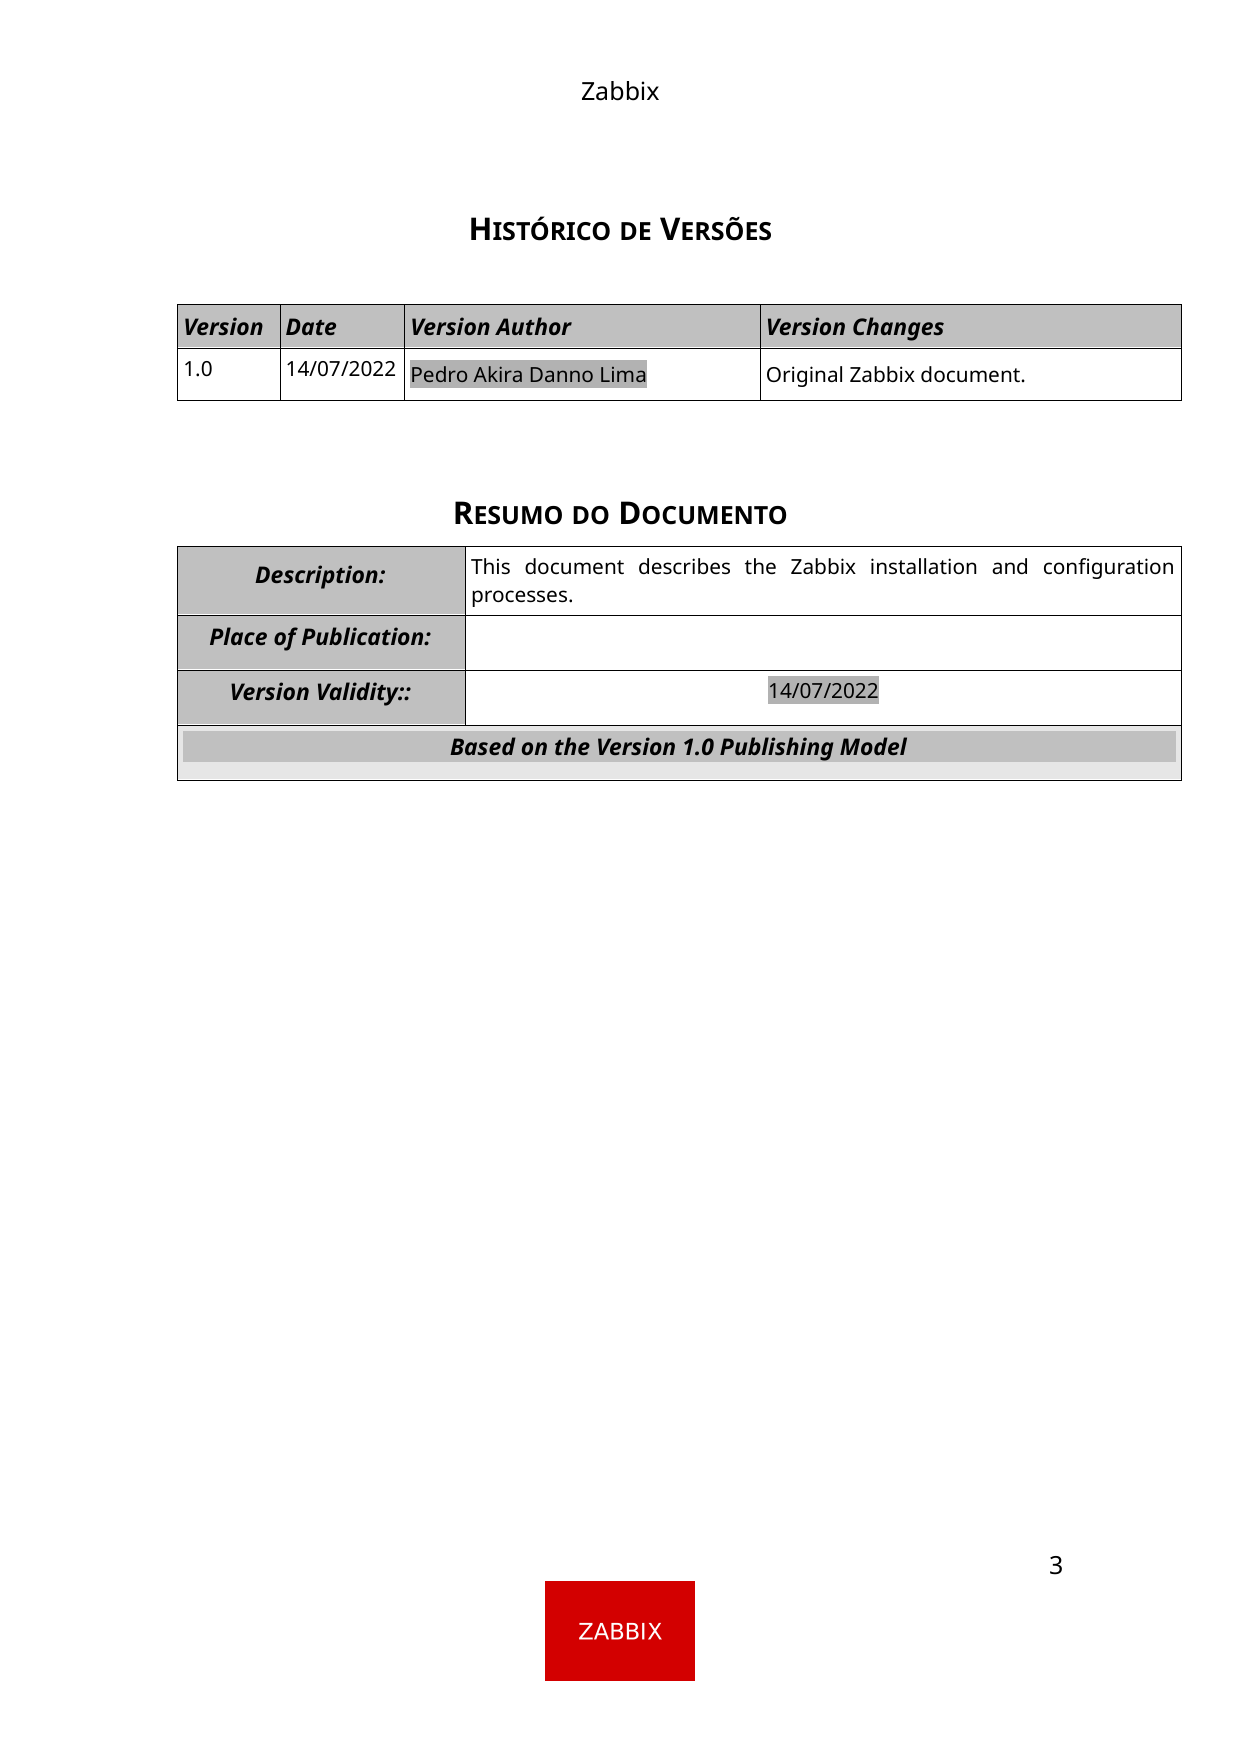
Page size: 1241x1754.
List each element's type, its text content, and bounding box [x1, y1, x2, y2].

table_header Description: [178, 547, 465, 614]
table_cell 14/07/2022 [281, 349, 404, 400]
table_cell Pedro Akira Danno Lima [405, 349, 760, 400]
table_cell Based on the Version 1.0 Publishing Model [178, 726, 1181, 779]
table_cell 1.0 [178, 349, 280, 400]
title Histórico de Versões [177, 207, 1063, 249]
table_cell Place of Publication: [178, 616, 465, 669]
table_cell [466, 616, 1181, 669]
title Resumo do Documento [177, 491, 1063, 533]
table_header Version Author [405, 305, 760, 347]
table_cell 14/07/2022 [466, 671, 1181, 724]
table_header Date [281, 305, 404, 347]
table_cell Original Zabbix document. [761, 349, 1181, 400]
table_header Version [178, 305, 280, 347]
table_header Version Changes [761, 305, 1181, 347]
table_header This document describes the Zabbix installation and configuration processes. [466, 547, 1181, 614]
table_cell Version Validity:: [178, 671, 465, 724]
picture [545, 1581, 695, 1681]
